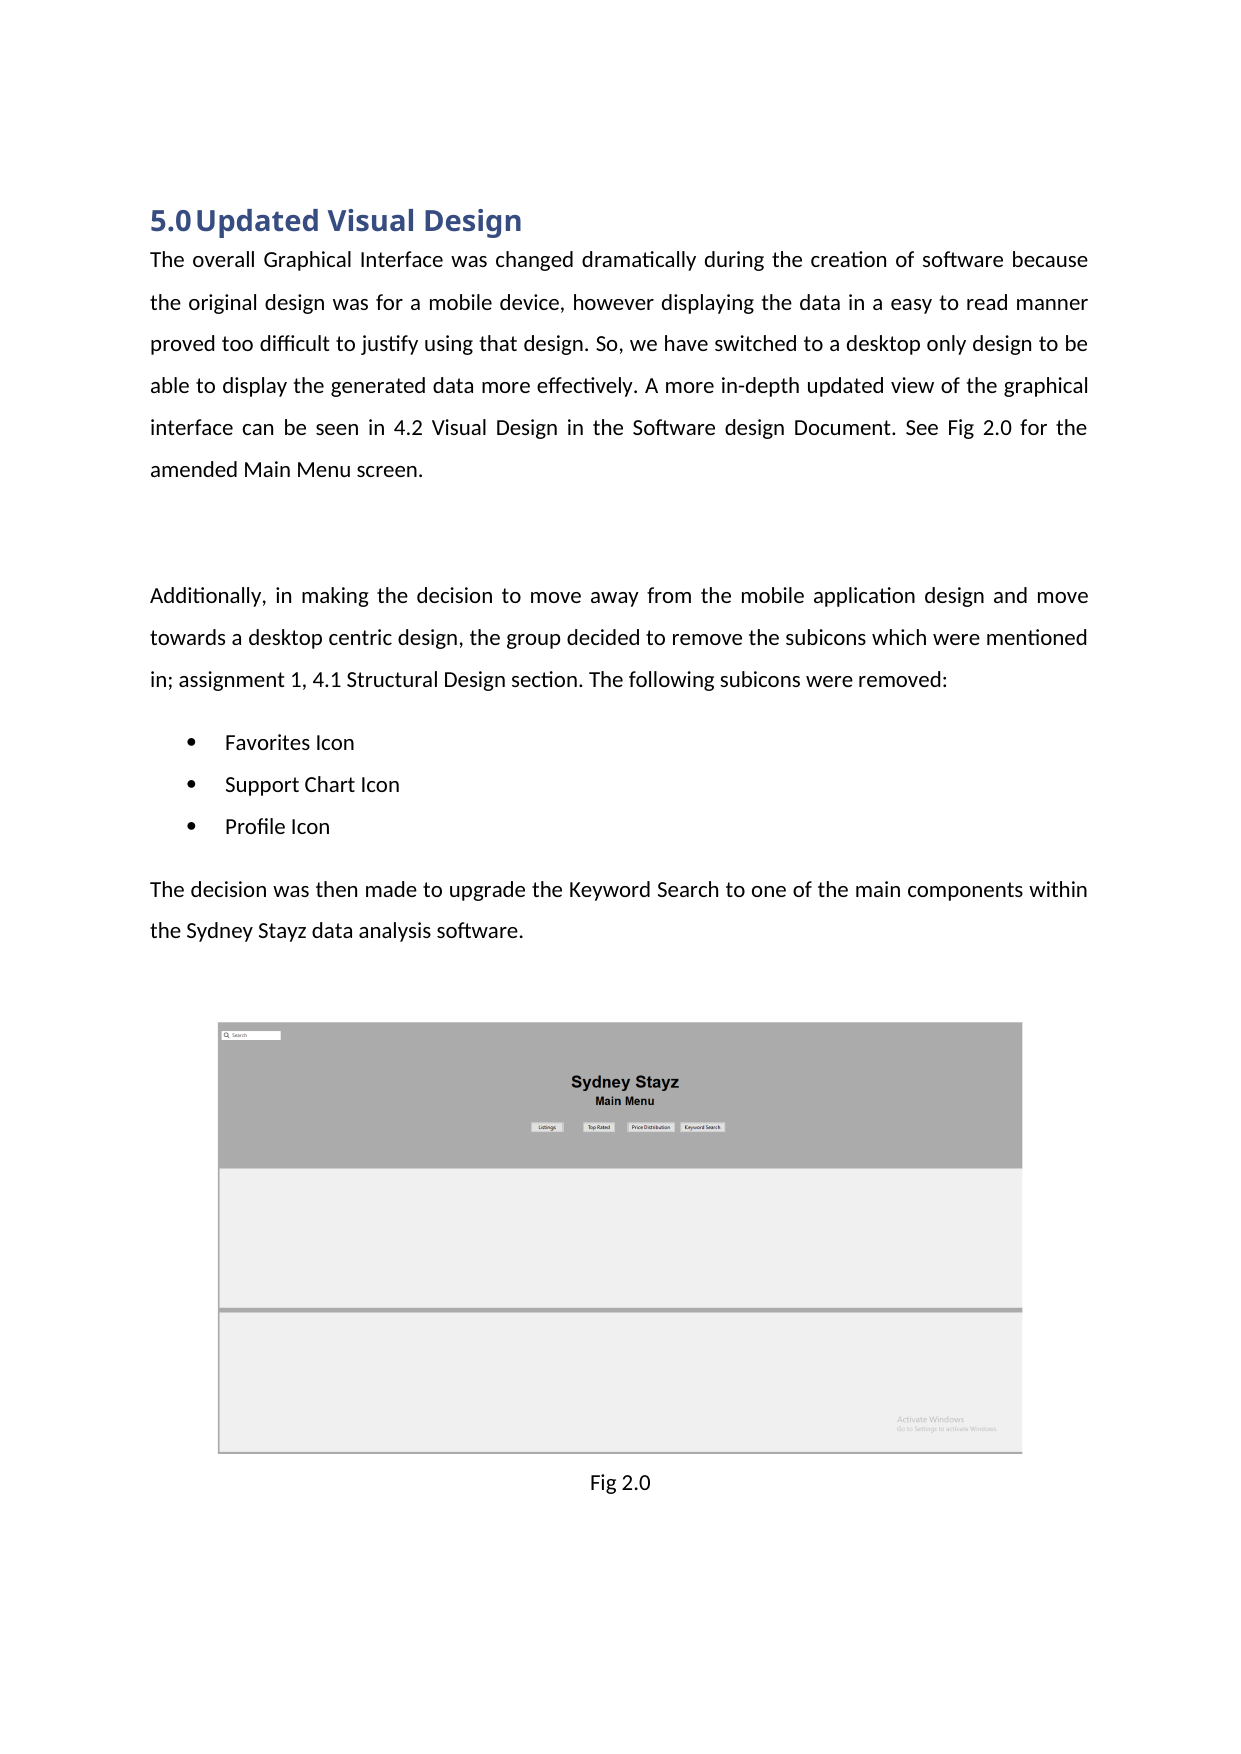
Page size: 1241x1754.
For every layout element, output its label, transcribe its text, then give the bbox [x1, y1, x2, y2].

text The decision was then made to upgrade the Keyword Search to one of the main components within the Sydney Stayz data analysis software. [150, 875, 1090, 945]
text The overall Graphical Interface was changed dramatically during the creation of software because the original design was for a mobile device, however displaying the data in a easy to read manner proved too difficult to justify using that design. So, we have switched to a desktop only design to be able to display the generated data more effectively. A more in-depth updated view of the graphical interface can be seen in 4.2 Visual Design in the Software design Document. See Fig 2.0 for the amended Main Menu screen. [150, 246, 1090, 483]
list Favorites Icon [187, 728, 1090, 756]
list Profile Icon [187, 812, 1090, 840]
text Fig 2.0 [150, 979, 1090, 1496]
text Additionally, in making the decision to move away from the mobile application design and move towards a desktop centric design, the group decided to remove the subicons which were mentioned in; assignment 1, 4.1 Structural Design section. The following subicons were removed: [150, 581, 1090, 693]
list Support Chart Icon [187, 770, 1090, 798]
subtitle Updated Visual Design [150, 200, 1090, 240]
